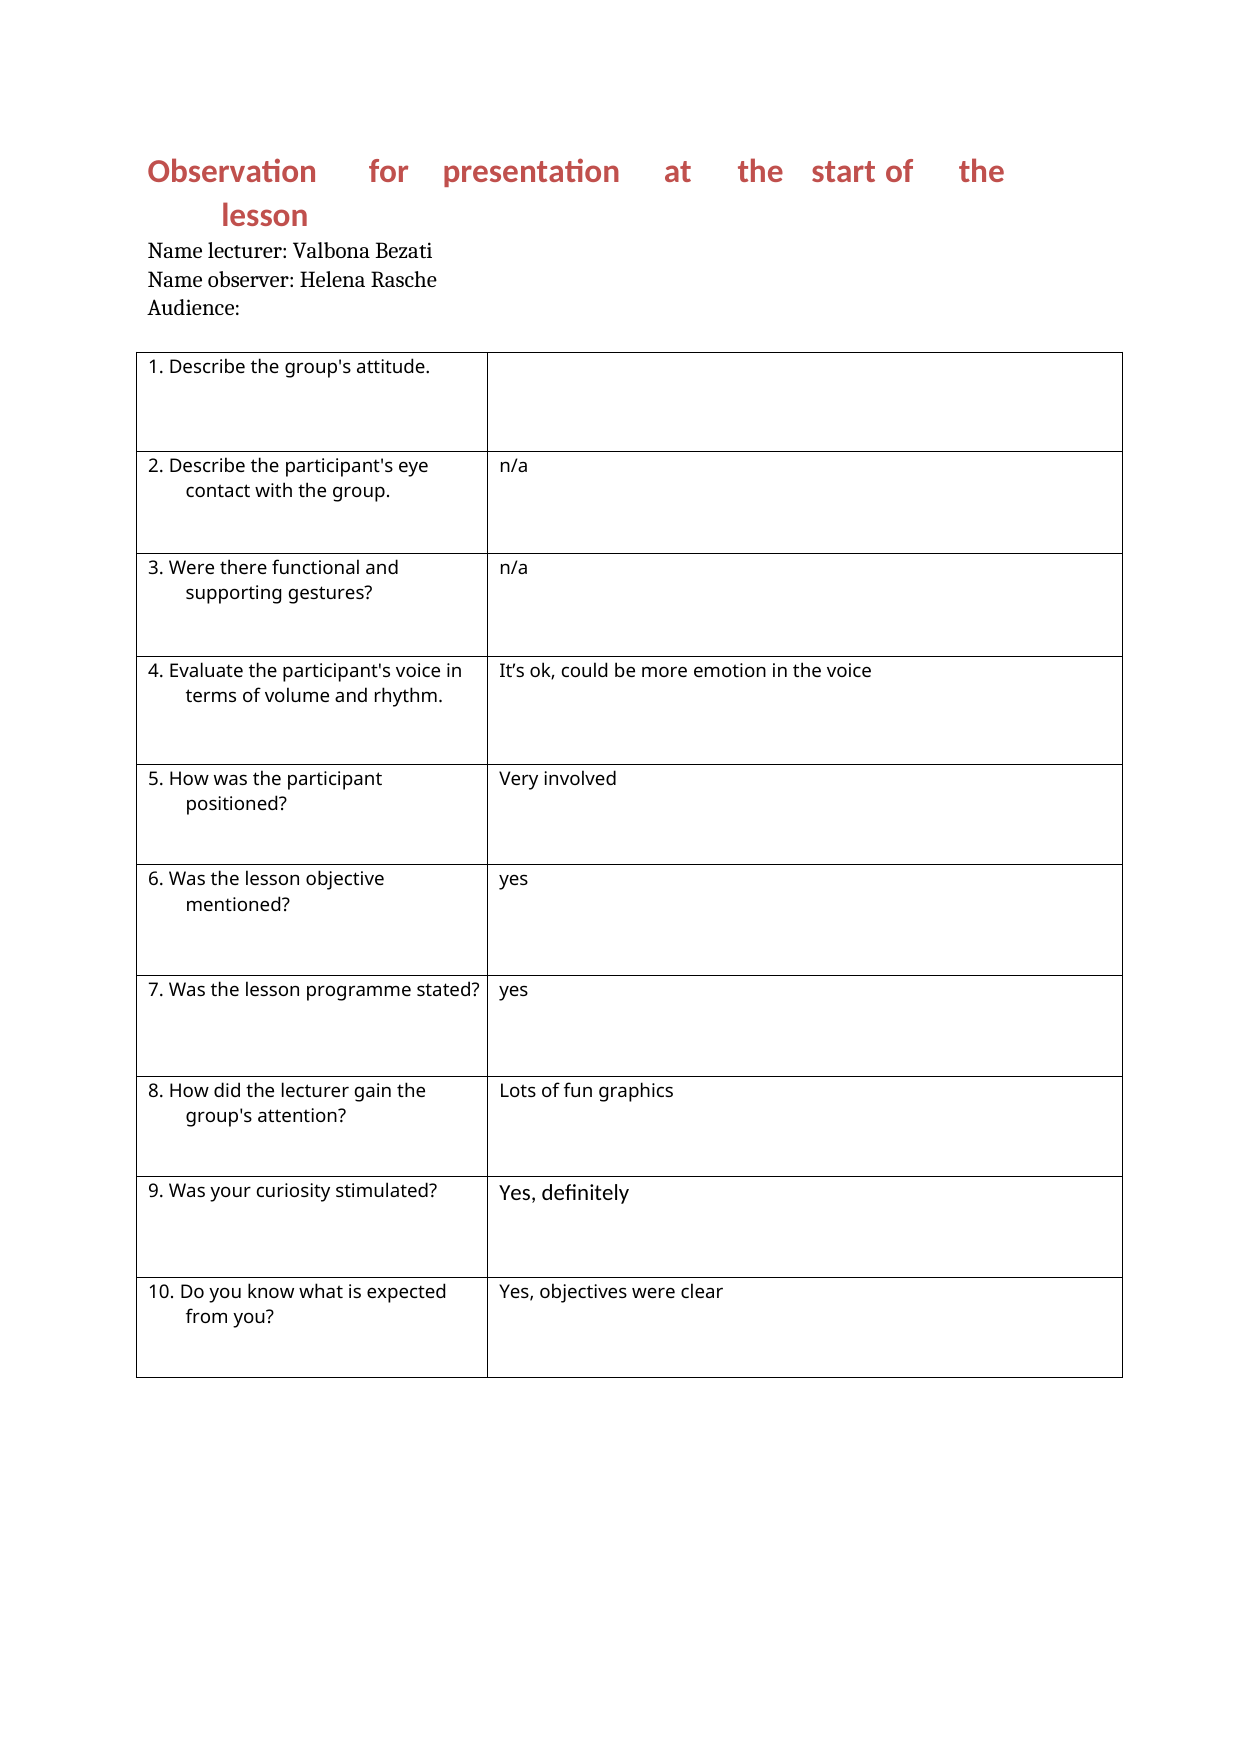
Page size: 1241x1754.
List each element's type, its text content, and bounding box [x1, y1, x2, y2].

text Audience: [147, 295, 1090, 321]
table_cell n/a [488, 554, 1122, 656]
table_cell Yes, objectives were clear [488, 1278, 1122, 1377]
table_cell 7. Was the lesson programme stated? [137, 976, 487, 1076]
text Name lecturer: Valbona Bezati [147, 238, 1090, 264]
table_cell 6. Was the lesson objective mentioned? [137, 865, 487, 975]
table_cell 4. Evaluate the participant's voice in terms of volume and rhythm. [137, 657, 487, 764]
table_cell yes [488, 976, 1122, 1076]
table_cell 5. How was the participant positioned? [137, 765, 487, 864]
text Name observer: Helena Rasche [147, 266, 1090, 293]
table_cell 3. Were there functional and supporting gestures? [137, 554, 487, 656]
table_header [488, 353, 1122, 451]
table_cell yes [488, 865, 1122, 975]
table_cell Lots of fun graphics [488, 1077, 1122, 1176]
table_cell 9. Was your curiosity stimulated? [137, 1177, 487, 1277]
table_cell Very involved [488, 765, 1122, 864]
table_cell It’s ok, could be more emotion in the voice [488, 657, 1122, 764]
table_cell 8. How did the lecturer gain the group's attention? [137, 1077, 487, 1176]
table_cell 2. Describe the participant's eye contact with the group. [137, 452, 487, 553]
table_cell n/a [488, 452, 1122, 553]
text Observation for presentation at the start of the lesson [147, 150, 1090, 235]
table_cell 10. Do you know what is expected from you? [137, 1278, 487, 1377]
table_header 1. Describe the group's attitude. [137, 353, 487, 451]
table_cell Yes, definitely [488, 1177, 1122, 1277]
